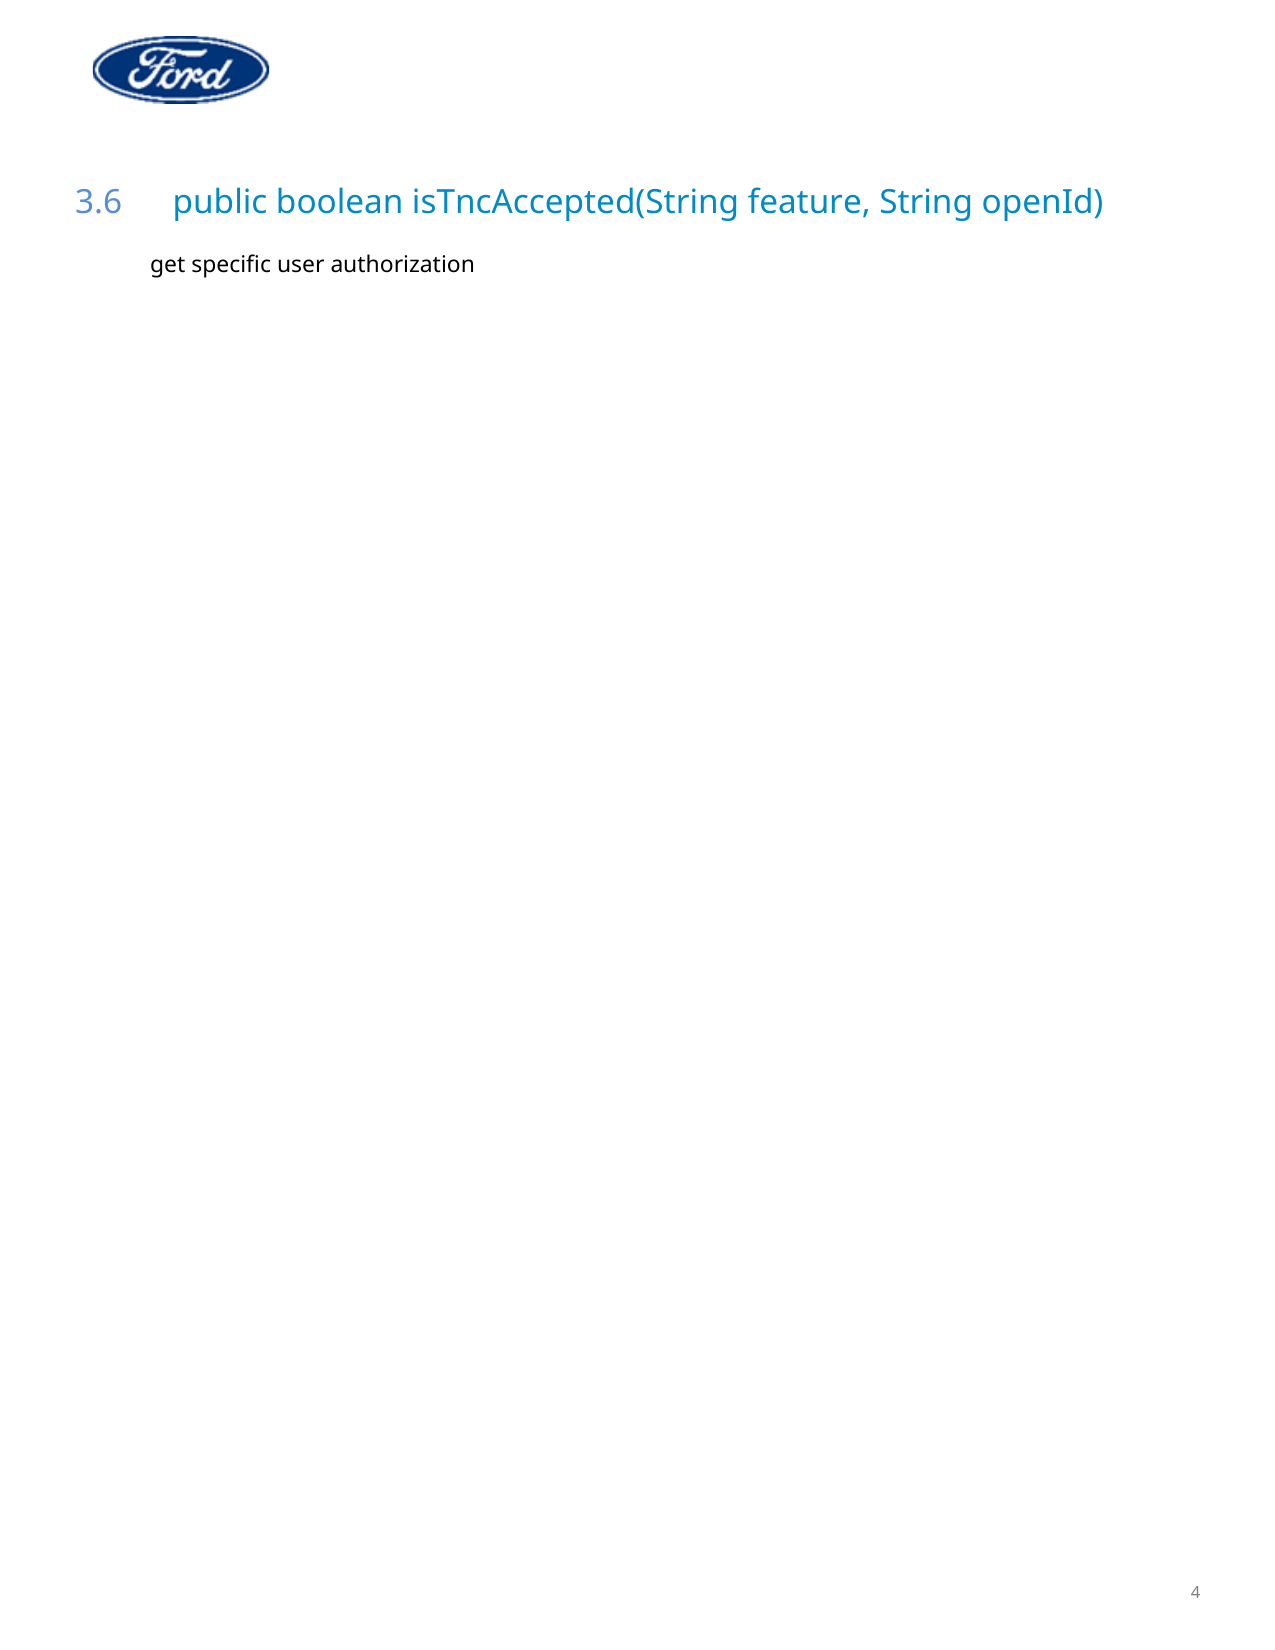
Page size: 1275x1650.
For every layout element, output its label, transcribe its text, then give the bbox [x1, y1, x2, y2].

subtitle public boolean isTncAccepted(String feature, String openId) [75, 177, 1200, 223]
text get specific user authorization [75, 248, 1200, 279]
picture [92, 36, 270, 104]
